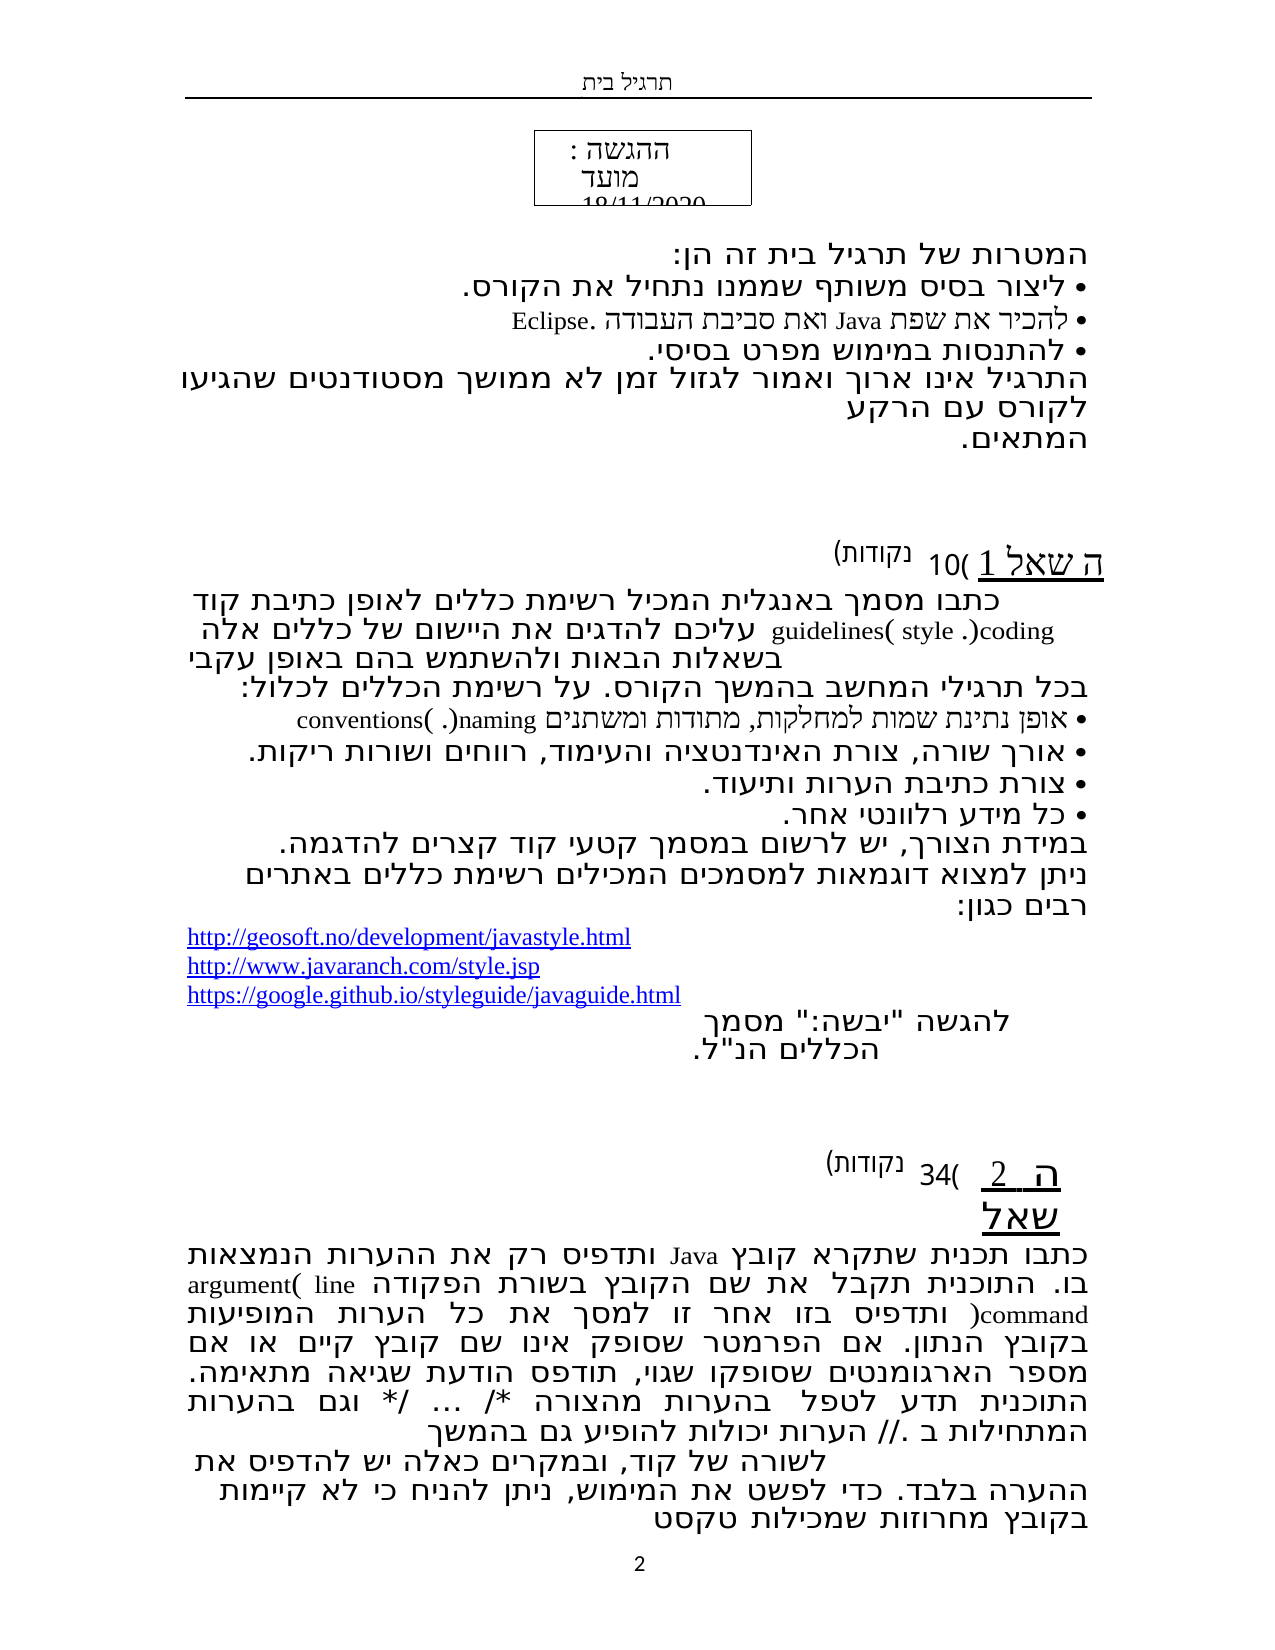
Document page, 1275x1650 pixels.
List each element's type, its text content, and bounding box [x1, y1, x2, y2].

text ניתן למצוא דוגמאות למסמכים המכילים רשימת כללים באתרים רבים כגון: [173, 859, 1088, 922]
text  אורך שורה, צורת האינדנטציה והעימוד, רווחים ושורות ריקות. [173, 735, 1088, 768]
text להגשה "יבשה:" מסמך הכללים הנ"ל. [691, 1009, 1104, 1065]
text כתבו מסמך באנגלית המכיל רשימת כללים לאופן כתיבת קוד guidelines( style .)coding עליכם להדגים את היישום של כללים אלה בשאלות הבאות ולהשתמש בהם באופן עקבי [188, 588, 1104, 674]
text 10( 1 ה שאל [927, 541, 1104, 584]
text  צורת כתיבת הערות ותיעוד. [173, 768, 1088, 800]
text  ליצור בסיס משותף שממנו נתחיל את הקורס. [173, 271, 1088, 303]
text במידת הצורך, יש לרשום במסמך קטעי קוד קצרים להדגמה. [173, 831, 1088, 859]
text בכל תרגילי המחשב בהמשך הקורס. על רשימת הכללים לכלול: [173, 674, 1089, 703]
text לשורה של קוד, ובמקרים כאלה יש להדפיס את ההערה בלבד. כדי לפשט את המימוש, ניתן להניח כי לא קיימות בקובץ מחרוזות שמכילות טקסט [187, 1448, 1089, 1535]
text המטרות של תרגיל בית זה הן: [173, 238, 1088, 271]
text המתאים. [173, 423, 1088, 454]
text התרגיל אינו ארוך ואמור לגזול זמן לא ממושך מסטודנטים שהגיעו לקורס עם הרקע [173, 366, 1089, 423]
text כתבו תכנית שתקרא קובץ Java ותדפיס רק את ההערות הנמצאות בו. התוכנית תקבל את שם הקובץ בשורת הפקודה argument( line )command ותדפיס בזו אחר זו למסך את כל הערות המופיעות בקובץ הנתון. אם הפרמטר שסופק אינו שם קובץ קיים או אם מספר הארגומנטים שסופקו שגוי, תודפס הודעת שגיאה מתאימה. התוכנית תדע לטפל בהערות מהצורה */ … /* וגם בהערות המתחילות ב .// הערות יכולות להופיע גם בהמשך [187, 1241, 1089, 1448]
text  להתנסות במימוש מפרט בסיסי. [173, 336, 1088, 366]
text http://geosoft.no/development/javastyle.html http://www.javaranch.com/style.jsp https://google.github.io/styleguide/javaguide.html [187, 922, 982, 1009]
text  להכיר את שפת Java ואת סביבת העבודה .Eclipse [173, 303, 1088, 336]
text 34( [919, 1154, 965, 1194]
text נקודות) [173, 1145, 905, 1179]
text נקודות) [173, 535, 913, 569]
text  כל מידע רלוונטי אחר. [173, 800, 1088, 831]
text  אופן נתינת שמות למחלקות, מתודות ומשתנים conventions( .)naming [173, 703, 1088, 735]
subtitle 2 ה שאל [981, 1151, 1104, 1238]
